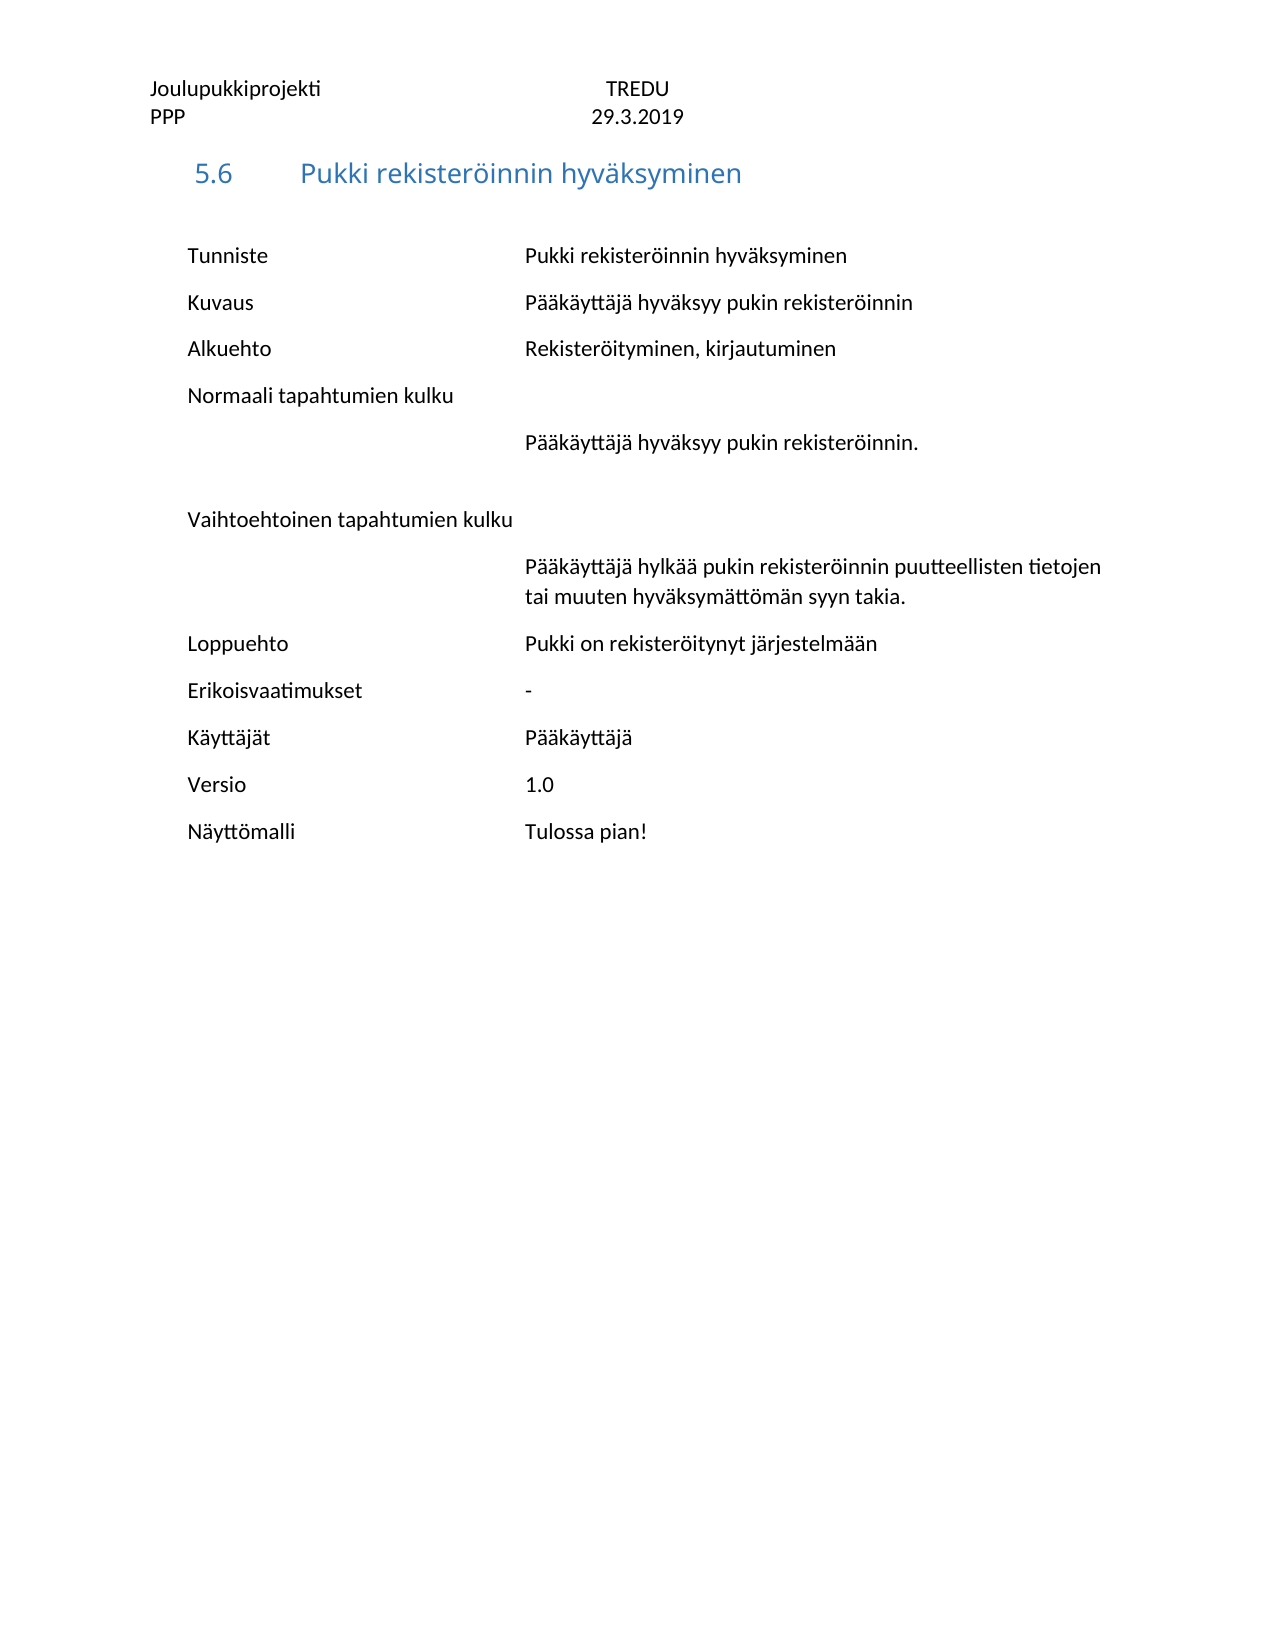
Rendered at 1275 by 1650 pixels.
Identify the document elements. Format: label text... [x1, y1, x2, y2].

subtitle Pukki rekisteröinnin hyväksyminen [194, 154, 1125, 191]
text Alkuehto Rekisteröityminen, kirjautuminen [187, 334, 1125, 363]
text Tunniste Pukki rekisteröinnin hyväksyminen [187, 241, 1125, 269]
text Pääkäyttäjä hylkää pukin rekisteröinnin puutteellisten tietojen tai muuten hyväksymättömän syyn takia. [525, 552, 1125, 611]
text Pääkäyttäjä hyväksyy pukin rekisteröinnin. [187, 428, 1125, 487]
text Käyttäjät Pääkäyttäjä [187, 723, 1125, 751]
text Kuvaus Pääkäyttäjä hyväksyy pukin rekisteröinnin [187, 288, 1125, 316]
text Versio 1.0 [187, 770, 1125, 798]
text Normaali tapahtumien kulku [187, 381, 1125, 409]
text Näyttömalli Tulossa pian! [187, 817, 1125, 845]
text Loppuehto Pukki on rekisteröitynyt järjestelmään [187, 629, 1125, 657]
text Vaihtoehtoinen tapahtumien kulku [187, 505, 1125, 533]
text Erikoisvaatimukset - [187, 676, 1125, 704]
